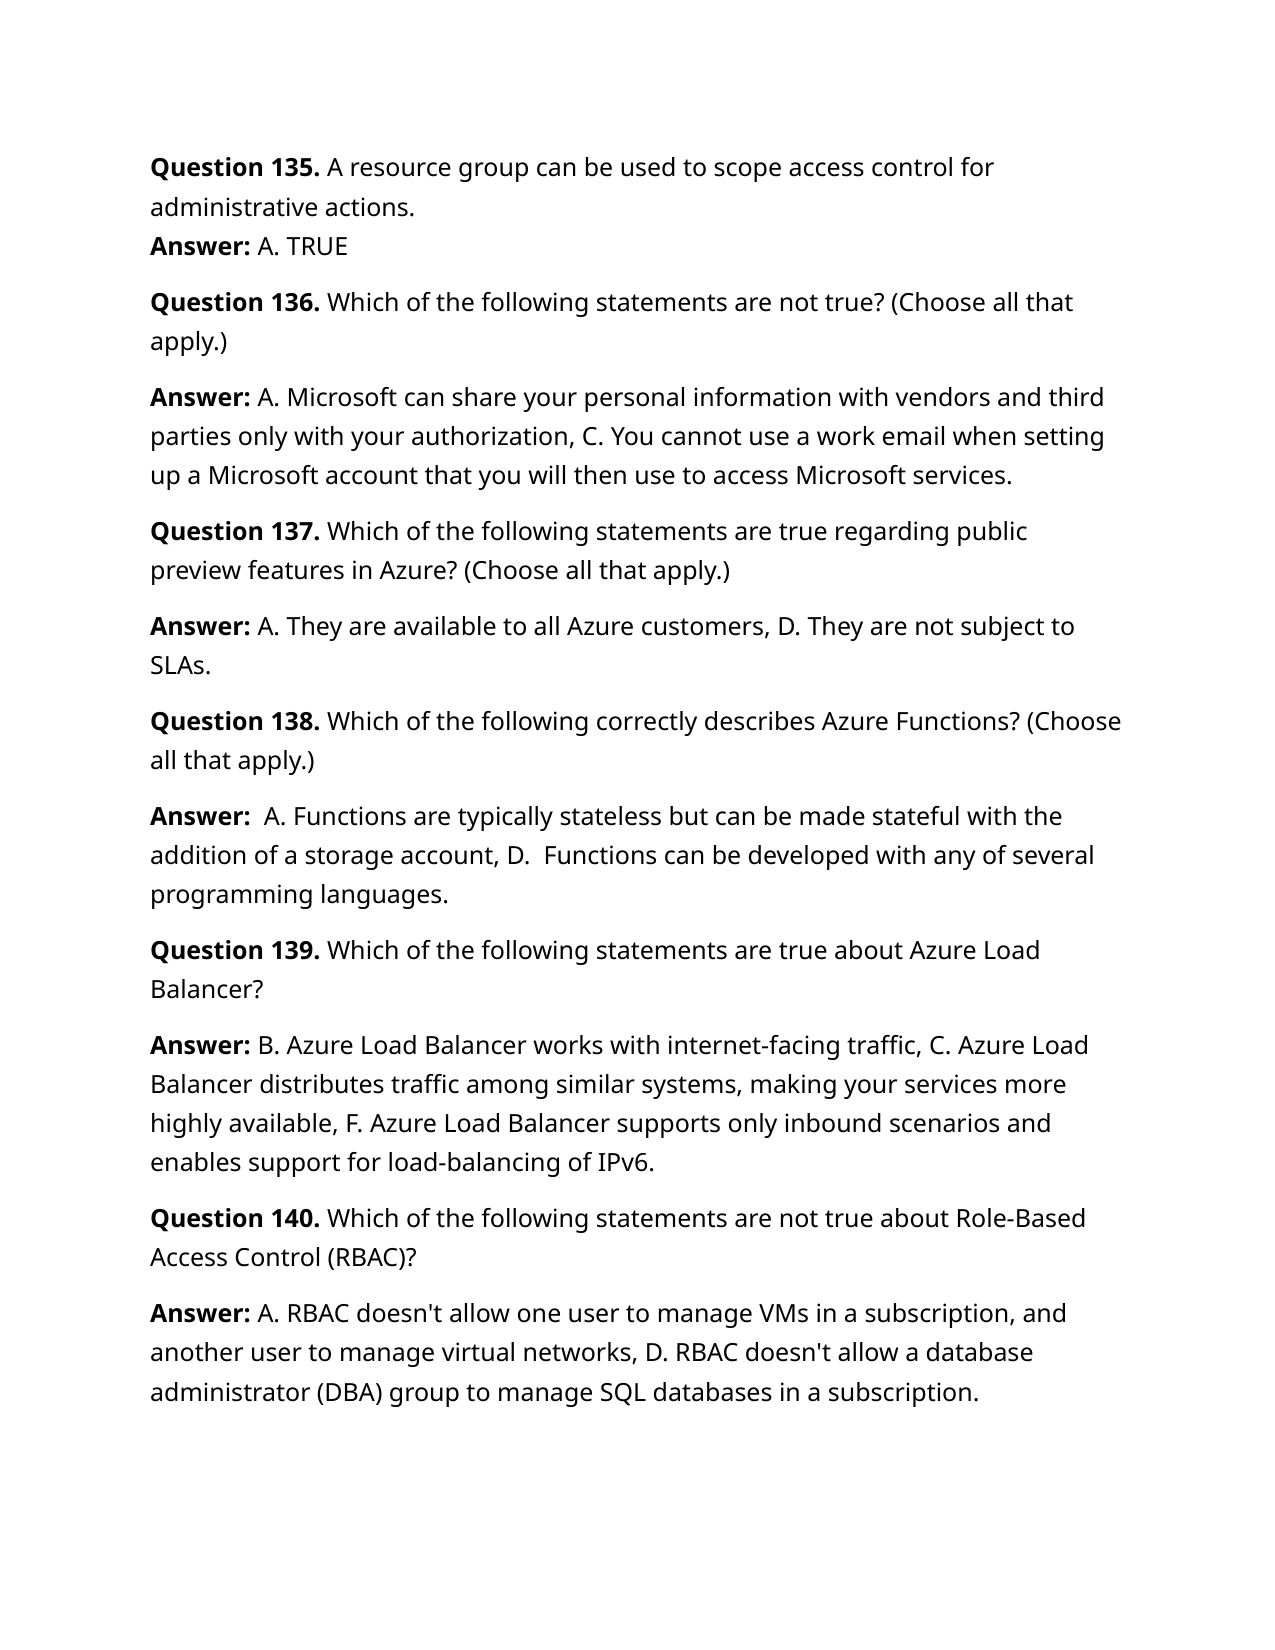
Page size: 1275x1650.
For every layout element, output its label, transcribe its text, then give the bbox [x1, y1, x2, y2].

text Question 138. Which of the following correctly describes Azure Functions? (Choose all that apply.) [150, 703, 1125, 777]
text Answer: A. They are available to all Azure customers, D. They are not subject to SLAs. [150, 608, 1125, 682]
text Answer: A. RBAC doesn't allow one user to manage VMs in a subscription, and another user to manage virtual networks, D. RBAC doesn't allow a database administrator (DBA) group to manage SQL databases in a subscription. [150, 1296, 1125, 1408]
text Answer: A. Functions are typically stateless but can be made stateful with the addition of a storage account, D. Functions can be developed with any of several programming languages. [150, 798, 1125, 911]
text Question 140. Which of the following statements are not true about Role-Based Access Control (RBAC)? [150, 1201, 1125, 1274]
text Question 135. A resource group can be used to scope access control for administrative actions. Answer: A. TRUE [150, 150, 1125, 262]
text Question 137. Which of the following statements are true regarding public preview features in Azure? (Choose all that apply.) [150, 513, 1125, 587]
text Answer: A. Microsoft can share your personal information with vendors and third parties only with your authorization, C. You cannot use a work email when setting up a Microsoft account that you will then use to access Microsoft services. [150, 379, 1125, 492]
text Answer: B. Azure Load Balancer works with internet-facing traffic, C. Azure Load Balancer distributes traffic among similar systems, making your services more highly available, F. Azure Load Balancer supports only inbound scenarios and enables support for load-balancing of IPv6. [150, 1027, 1125, 1179]
text Question 136. Which of the following statements are not true? (Choose all that apply.) [150, 284, 1125, 357]
text Question 139. Which of the following statements are true about Azure Load Balancer? [150, 932, 1125, 1006]
